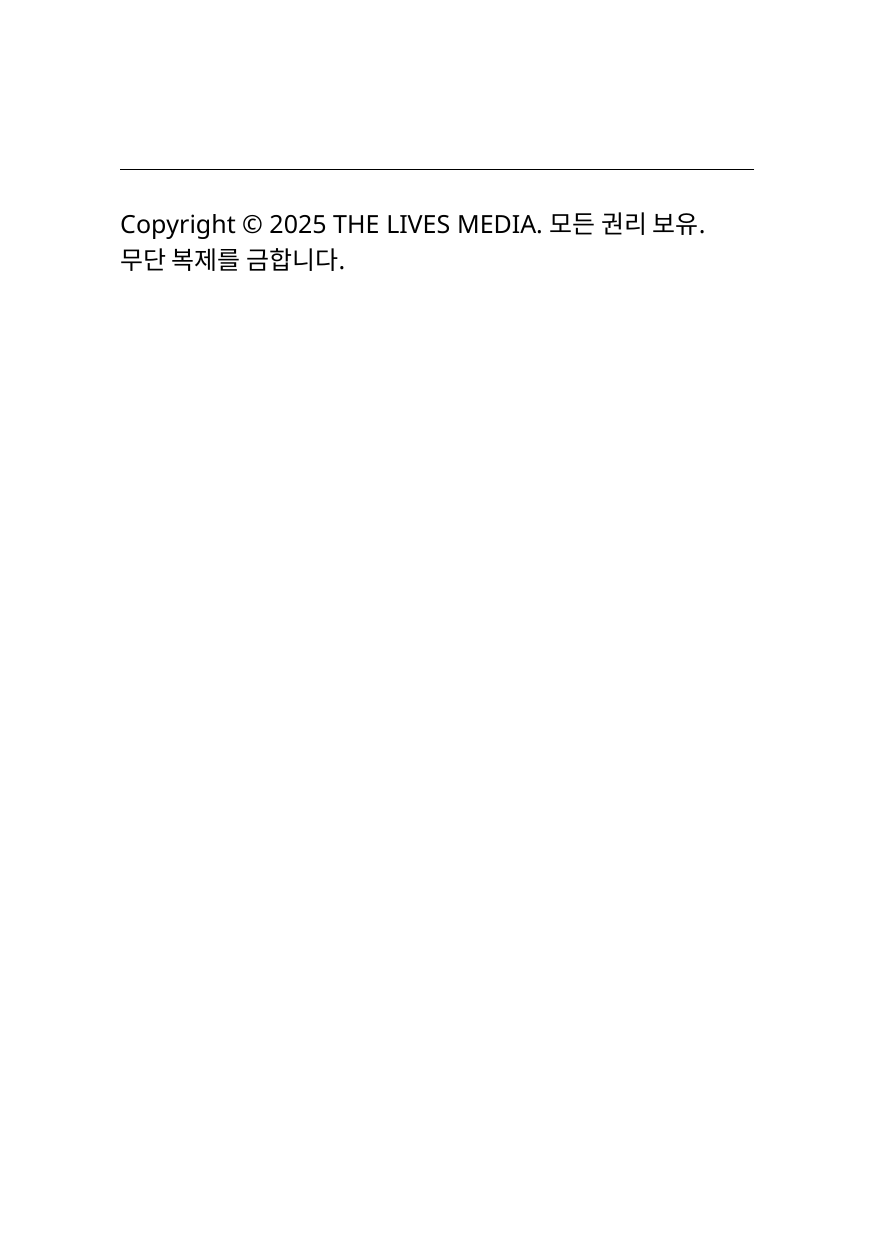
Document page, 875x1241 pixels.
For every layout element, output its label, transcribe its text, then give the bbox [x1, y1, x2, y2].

text Copyright © 2025 THE LIVES MEDIA. 모든 권리 보유. 무단 복제를 금합니다. [120, 204, 754, 277]
